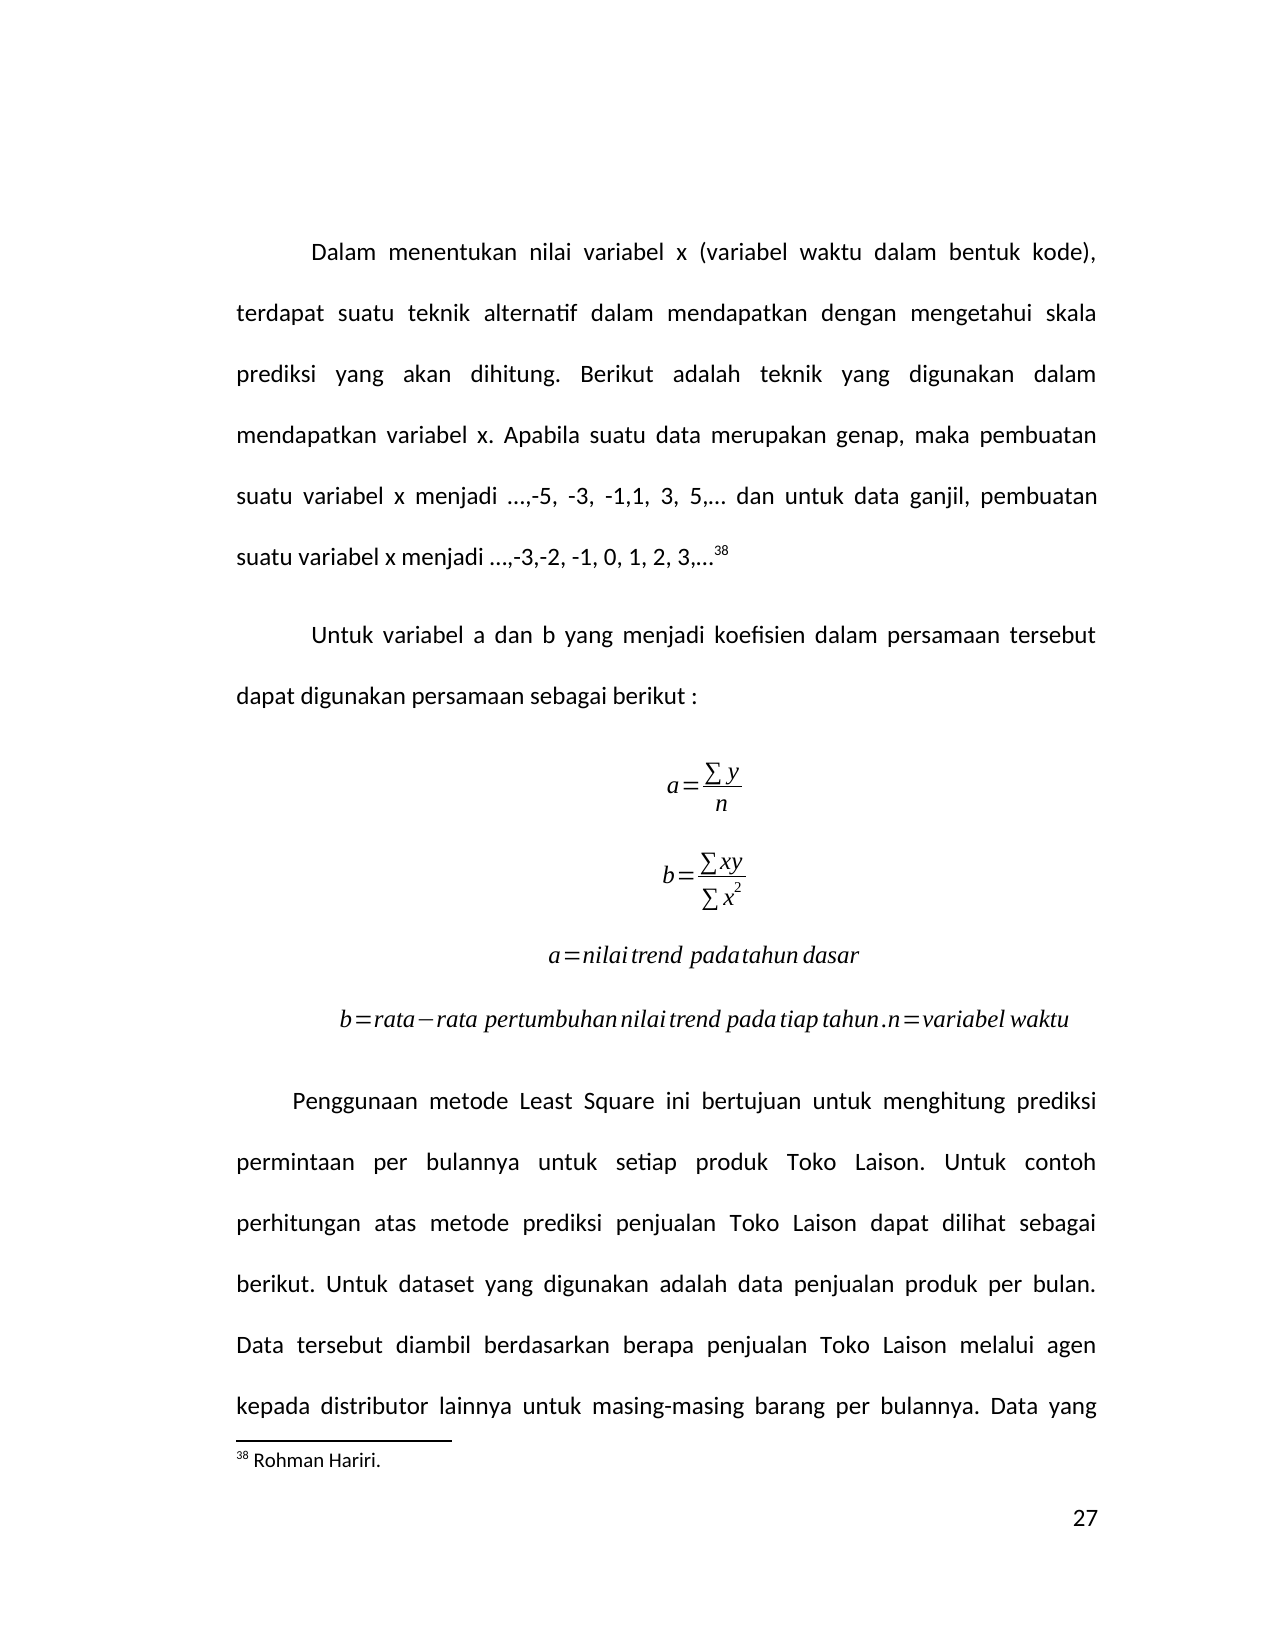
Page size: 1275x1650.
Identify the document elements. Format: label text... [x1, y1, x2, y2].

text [236, 1085, 1098, 1421]
text Dalam menentukan nilai variabel x (variabel waktu dalam bentuk kode), terdapat suatu teknik alternatif dalam mendapatkan dengan mengetahui skala prediksi yang akan dihitung. Berikut adalah teknik yang digunakan dalam mendapatkan variabel x. Apabila suatu data merupakan genap, maka pembuatan suatu variabel x menjadi …,-5, -3, -1,1, 3, 5,… dan untuk data ganjil, pembuatan suatu variabel x menjadi …,-3,-2, -1, 0, 1, 2, 3,… [236, 236, 1098, 572]
text Untuk variabel a dan b yang menjadi koefisien dalam persamaan tersebut dapat digunakan persamaan sebagai berikut : [236, 619, 1098, 711]
